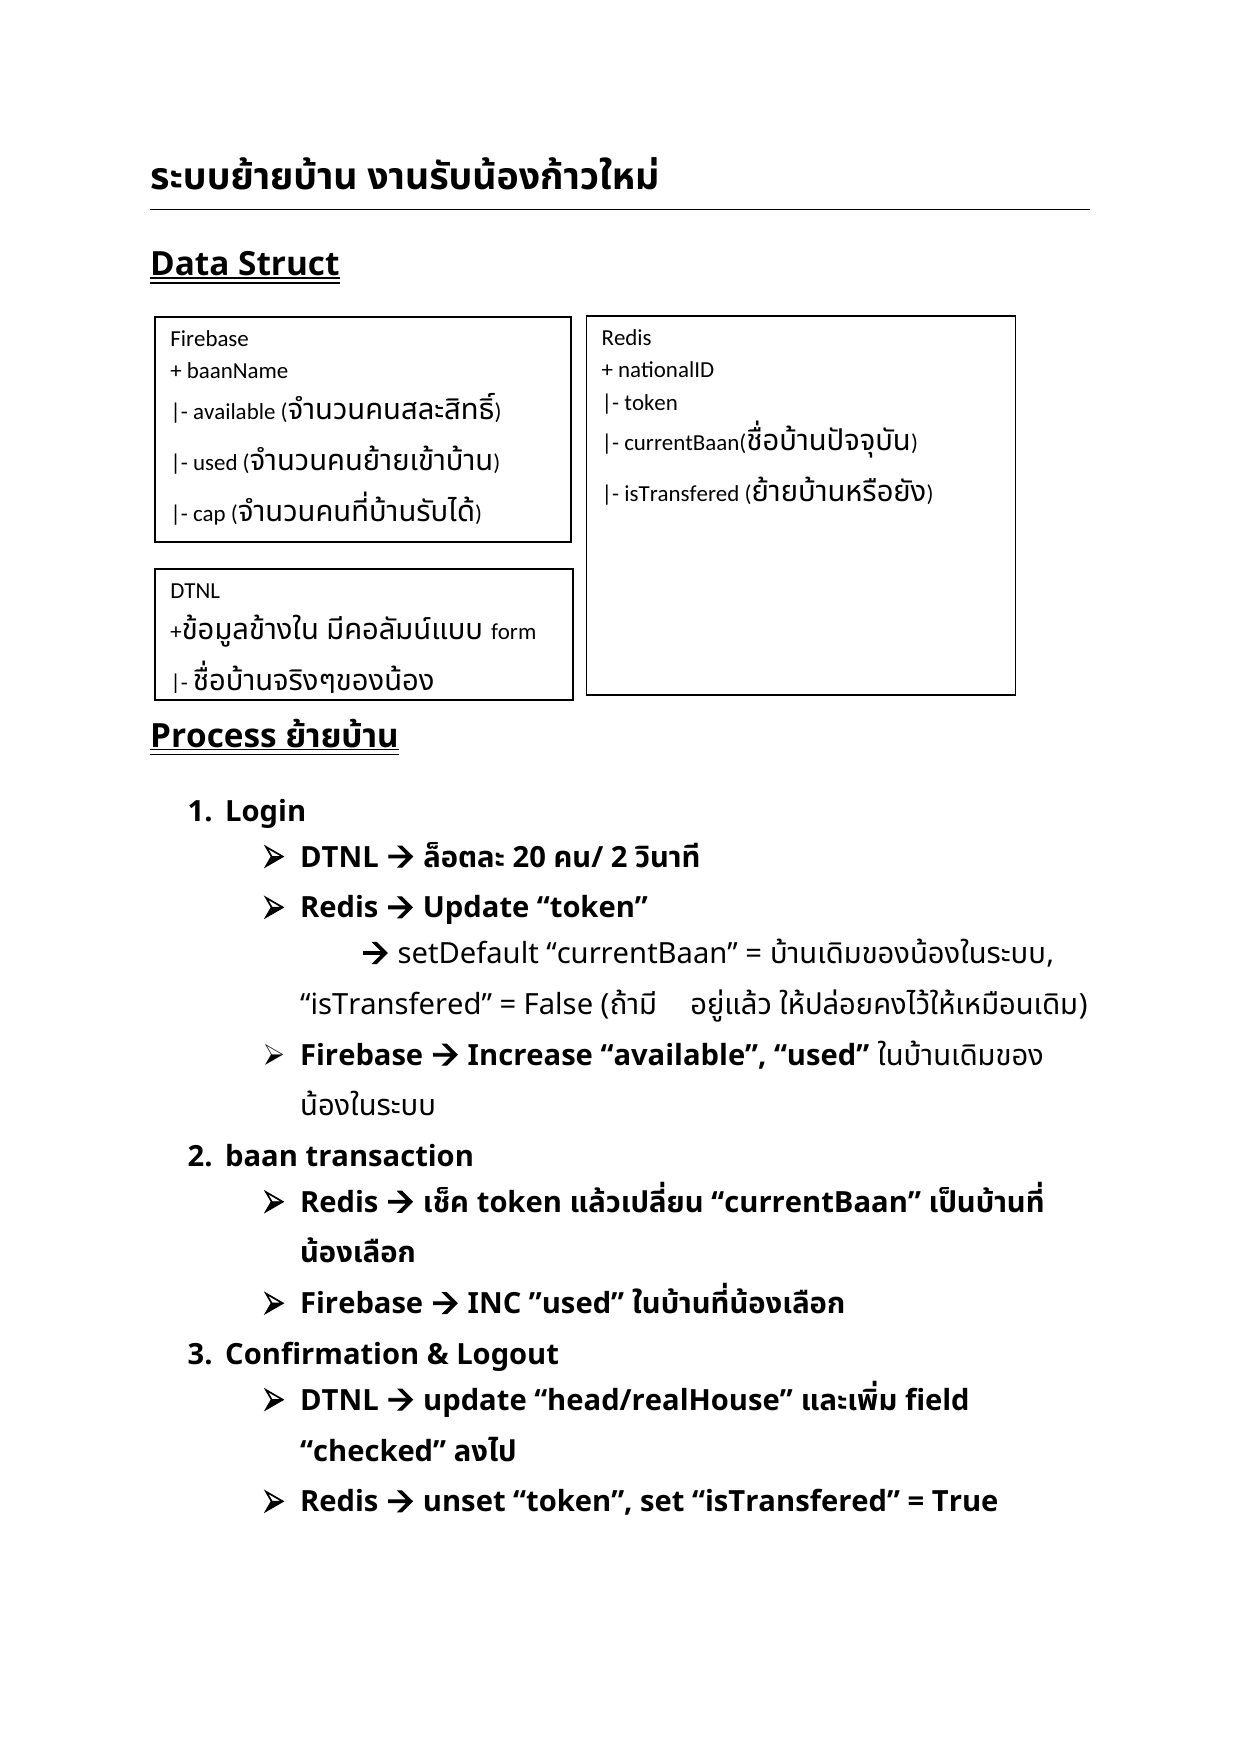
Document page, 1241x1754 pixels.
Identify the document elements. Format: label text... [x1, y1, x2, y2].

list DTNL ล็อตละ 20 คน/ 2 วินาที [262, 836, 1090, 880]
list Redis Update “token” [262, 887, 1090, 926]
list DTNL update “head/realHouse” และเพิ่ม field “checked” ลงไป [262, 1379, 1090, 1474]
text ระบบย้ายบ้าน งานรับน้องก้าวใหม่ [150, 150, 1090, 209]
list Firebase Increase “available”, “used” ในบ้านเดิมของน้องในระบบ [262, 1034, 1090, 1129]
list Redis unset “token”, set “isTransfered” = True [262, 1481, 1090, 1520]
list setDefault “currentBaan” = บ้านเดิมของน้องในระบบ, “isTransfered” = False (ถ้ามี อยู่แล้ว ให้ปล่อยคงไว้ให้เหมือนเดิม) [300, 932, 1090, 1027]
text Process ย้ายบ้าน [150, 711, 1090, 762]
text Data Struct [150, 239, 1090, 285]
list baan transaction [187, 1136, 1090, 1175]
list Login [187, 790, 1090, 830]
list Redis เช็ค token แล้วเปลี่ยน “currentBaan” เป็นบ้านที่น้องเลือก [262, 1181, 1090, 1276]
list Confirmation & Logout [187, 1333, 1090, 1373]
list Firebase INC ”used” ในบ้านที่น้องเลือก [262, 1283, 1090, 1327]
